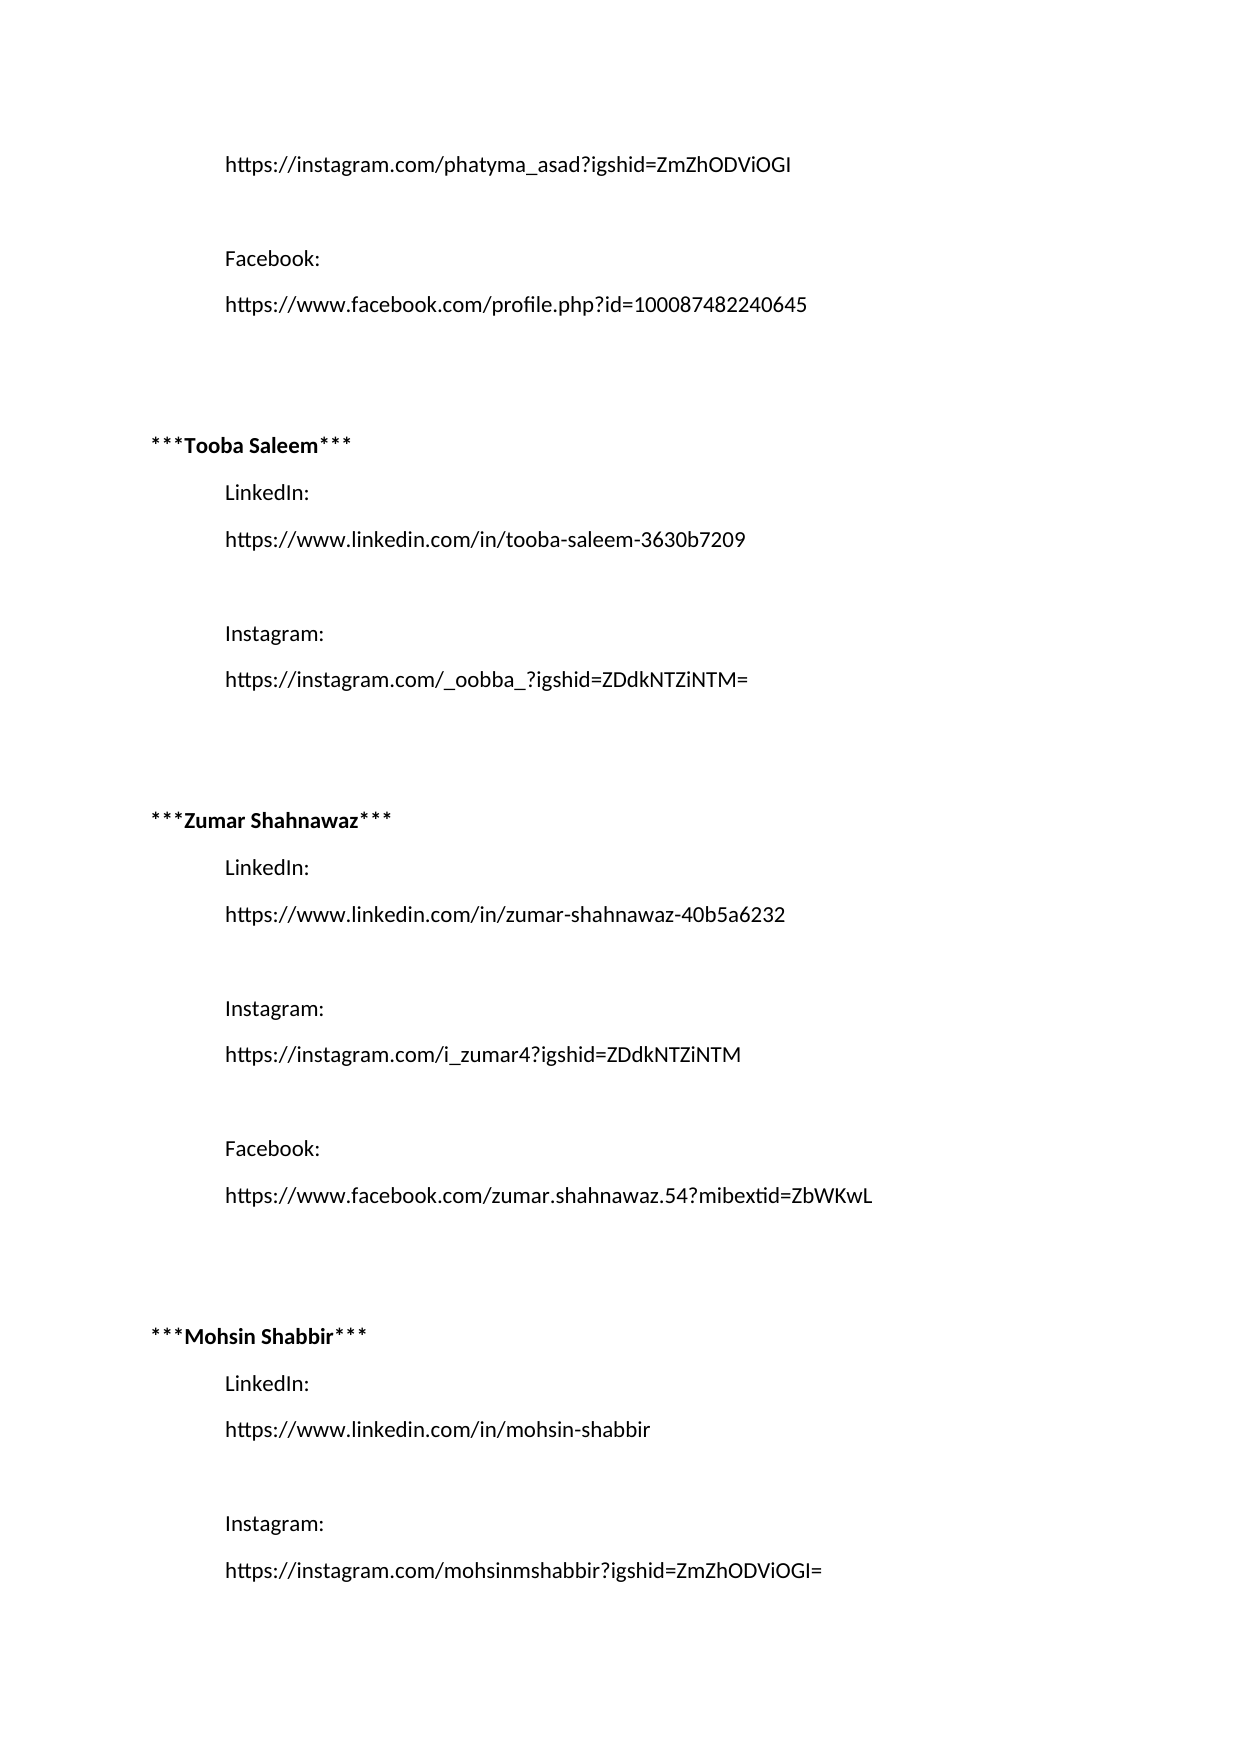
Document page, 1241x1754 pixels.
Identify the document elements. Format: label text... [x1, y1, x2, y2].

text LinkedIn: [150, 478, 1090, 506]
text Instagram: [150, 619, 1090, 647]
text https://instagram.com/phatyma_asad?igshid=ZmZhODViOGI [150, 150, 1090, 178]
text LinkedIn: [150, 1369, 1090, 1397]
text https://www.linkedin.com/in/mohsin-shabbir [150, 1416, 1090, 1444]
text https://www.facebook.com/zumar.shahnawaz.54?mibextid=ZbWKwL [150, 1181, 1090, 1209]
text https://www.linkedin.com/in/tooba-saleem-3630b7209 [150, 525, 1090, 553]
text https://www.linkedin.com/in/zumar-shahnawaz-40b5a6232 [150, 900, 1090, 928]
text ***Tooba Saleem*** [150, 431, 1090, 459]
text Facebook: [150, 244, 1090, 272]
text https://instagram.com/mohsinmshabbir?igshid=ZmZhODViOGI= [150, 1556, 1090, 1584]
text ***Mohsin Shabbir*** [150, 1322, 1090, 1350]
text https://instagram.com/i_zumar4?igshid=ZDdkNTZiNTM [150, 1041, 1090, 1069]
text Facebook: [150, 1134, 1090, 1162]
text https://www.facebook.com/profile.php?id=100087482240645 [150, 291, 1090, 319]
text ***Zumar Shahnawaz*** [150, 806, 1090, 834]
text https://instagram.com/_oobba_?igshid=ZDdkNTZiNTM= [150, 666, 1090, 694]
text Instagram: [150, 994, 1090, 1022]
text LinkedIn: [150, 853, 1090, 881]
text Instagram: [150, 1509, 1090, 1537]
